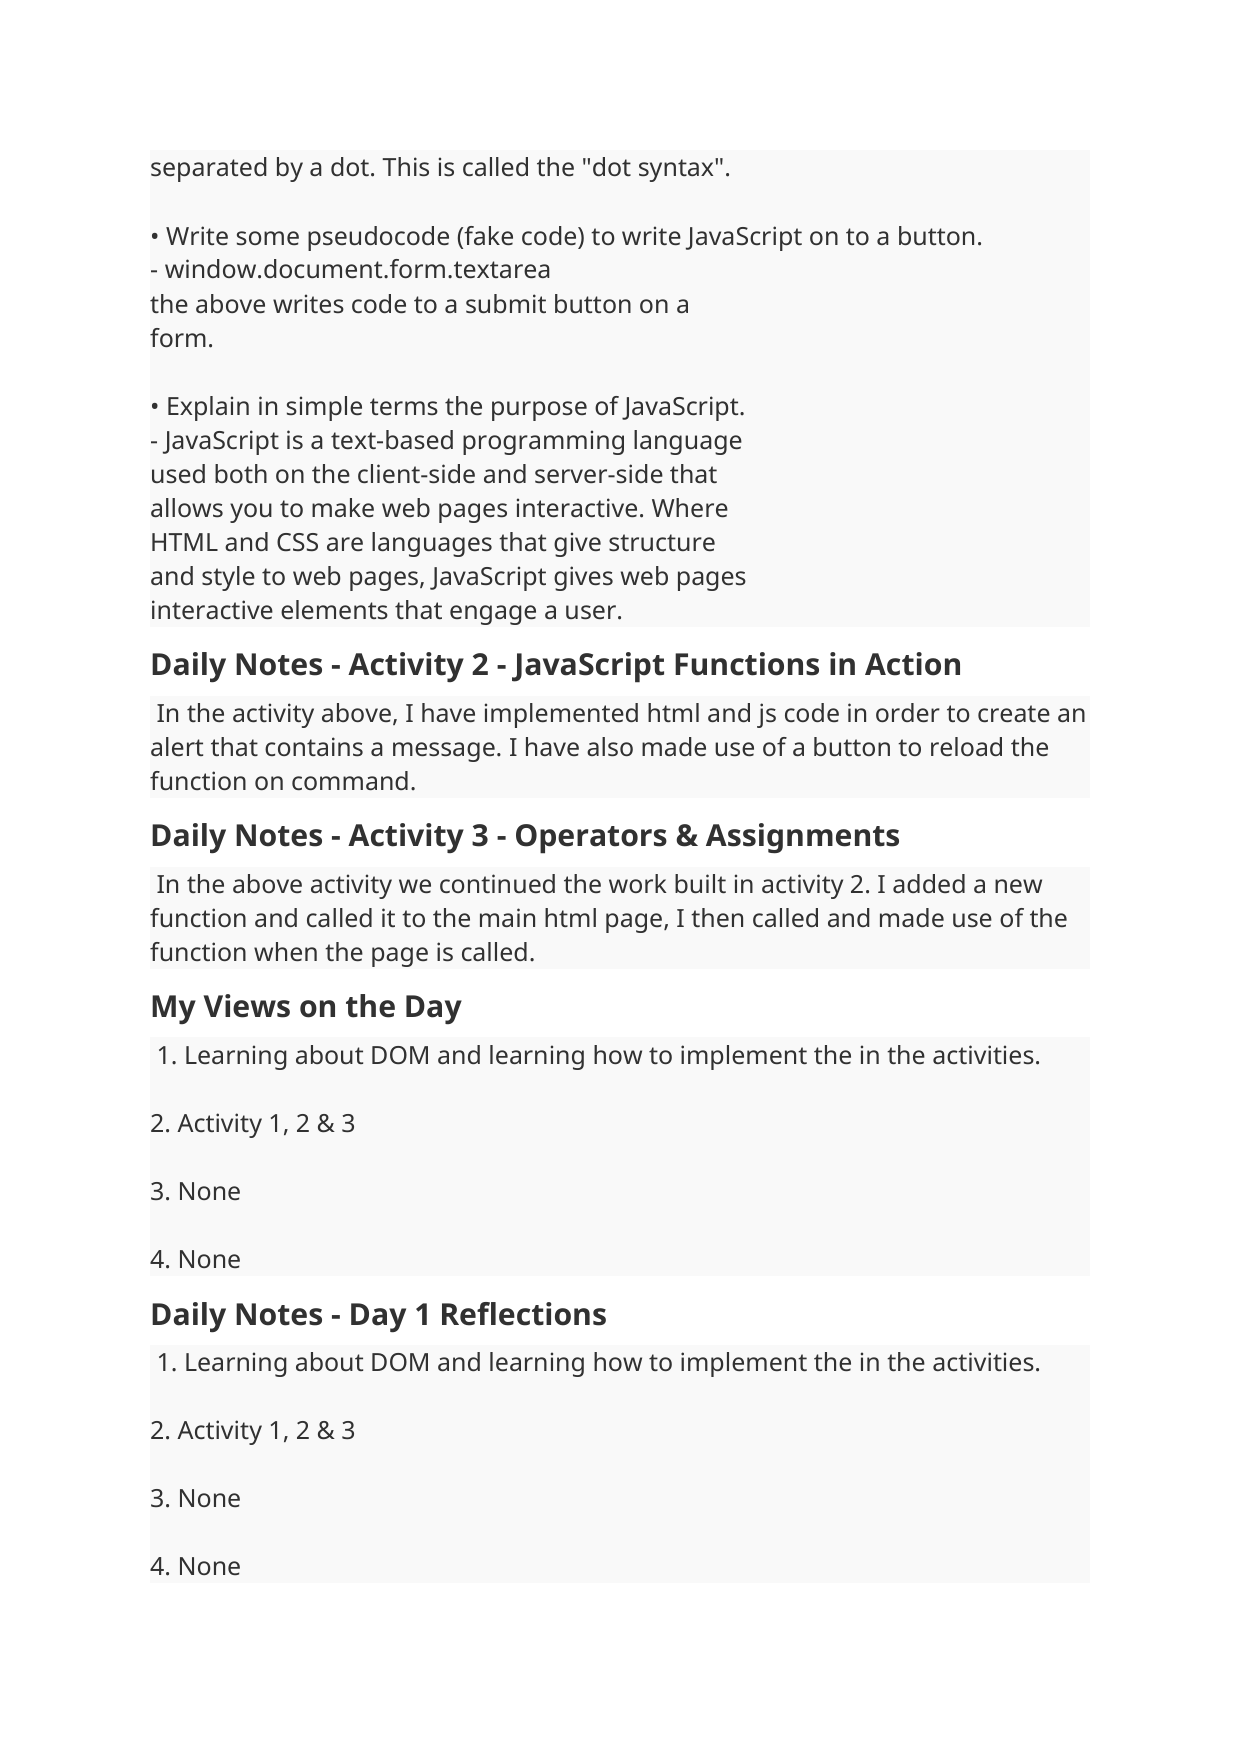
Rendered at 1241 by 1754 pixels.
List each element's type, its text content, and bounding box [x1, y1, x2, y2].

text Daily Notes - Day 1 Reflections [150, 1293, 1090, 1334]
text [150, 150, 1090, 627]
text Daily Notes - Activity 2 - JavaScript Functions in Action [150, 643, 1090, 685]
text My Views on the Day [150, 985, 1090, 1027]
text Daily Notes - Activity 3 - Operators & Assignments [150, 814, 1090, 856]
text In the above activity we continued the work built in activity 2. I added a new function and called it to the main html page, I then called and made use of the function when the page is called. [150, 867, 1090, 969]
text In the activity above, I have implemented html and js code in order to create an alert that contains a message. I have also made use of a button to reload the function on command. [150, 696, 1090, 798]
text 1. Learning about DOM and learning how to implement the in the activities. 2. Activity 1, 2 & 3 3. None 4. None [150, 1037, 1090, 1276]
text 1. Learning about DOM and learning how to implement the in the activities. 2. Activity 1, 2 & 3 3. None 4. None [150, 1345, 1090, 1583]
